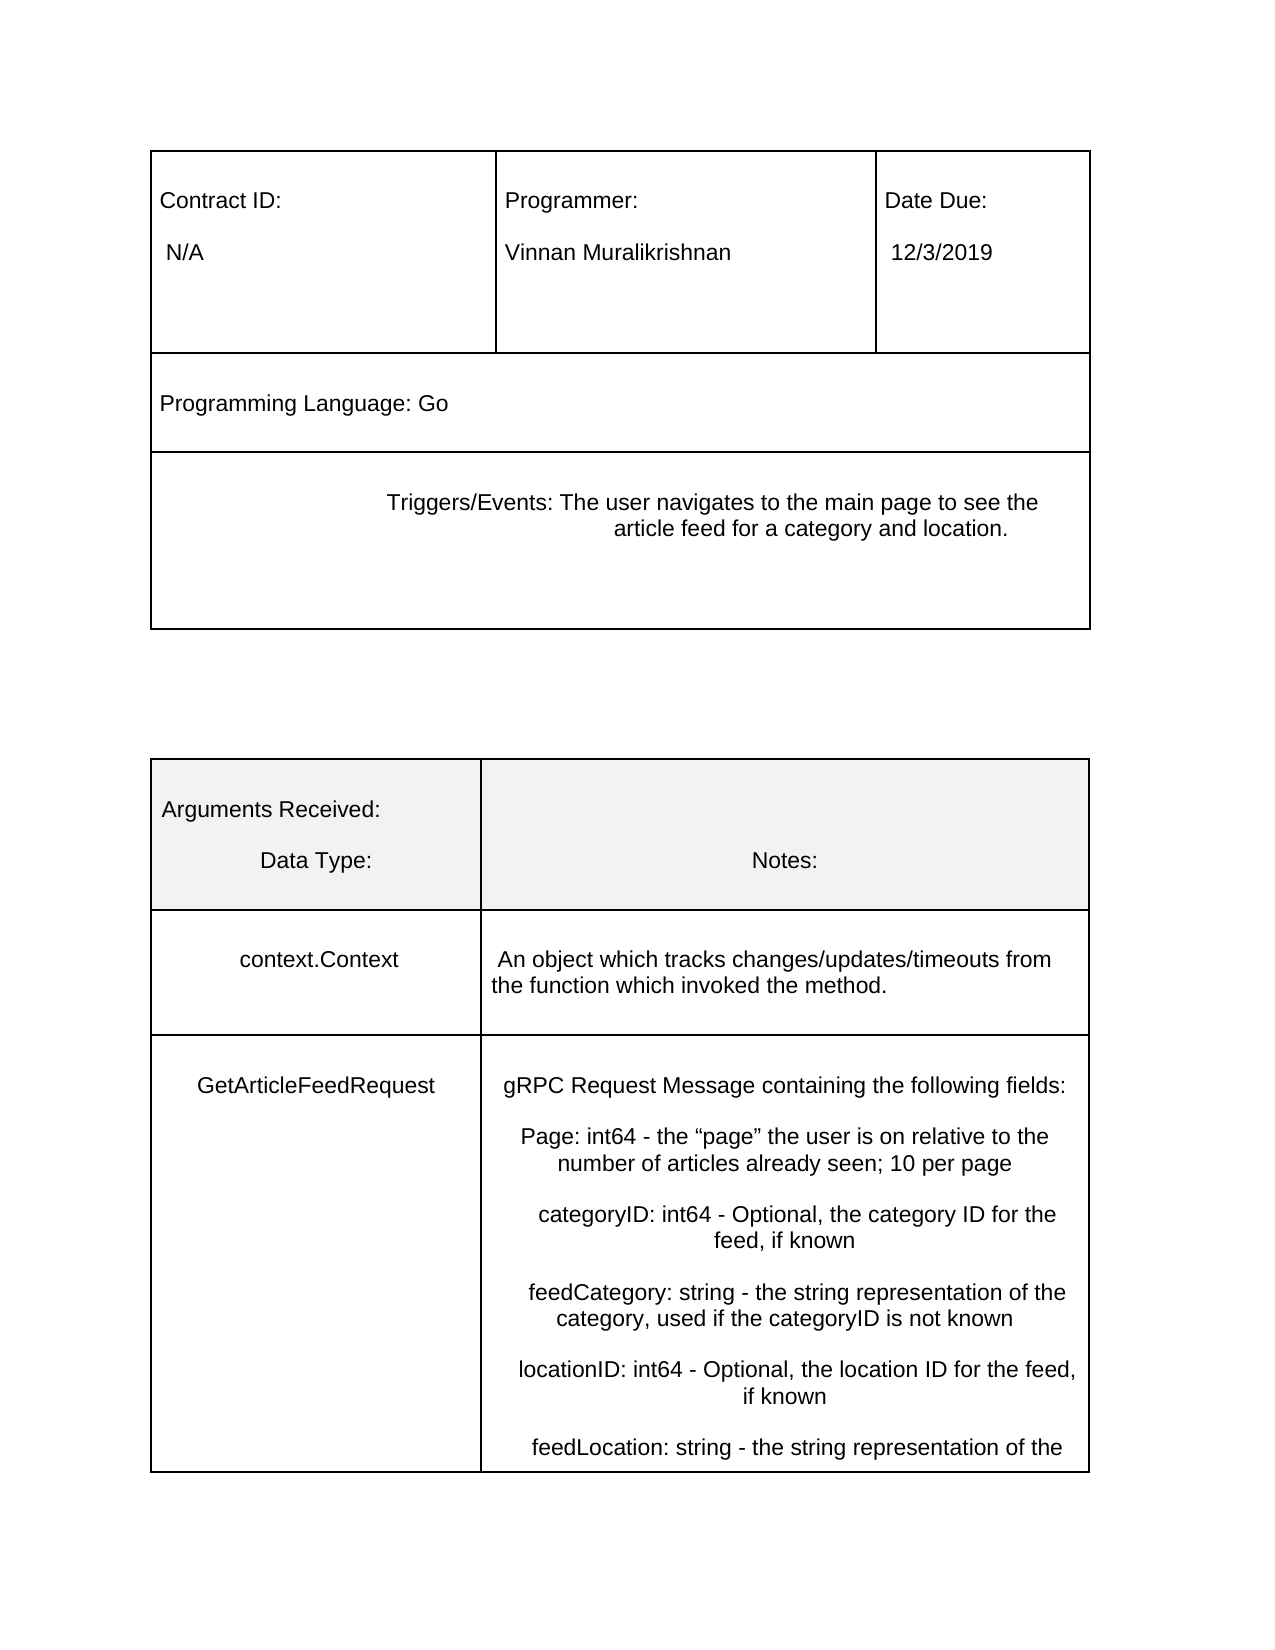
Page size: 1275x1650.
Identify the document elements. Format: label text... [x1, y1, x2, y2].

table_cell context.Context [152, 911, 480, 1034]
table_cell Triggers/Events: The user navigates to the main page to see the article feed for a category and location. [152, 453, 1089, 628]
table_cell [152, 1036, 480, 1471]
table_header Arguments Received: Data Type: [152, 760, 480, 909]
table_cell Programming Language: Go [152, 354, 1089, 451]
table_cell Contract ID: N/A [152, 152, 495, 352]
table_cell Date Due: 12/3/2019 [877, 152, 1089, 352]
table_cell An object which tracks changes/updates/timeouts from the function which invoked the method. [482, 911, 1088, 1034]
table_header Notes: [482, 760, 1088, 909]
table_cell Programmer: Vinnan Muralikrishnan [497, 152, 875, 352]
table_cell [482, 1036, 1088, 1471]
